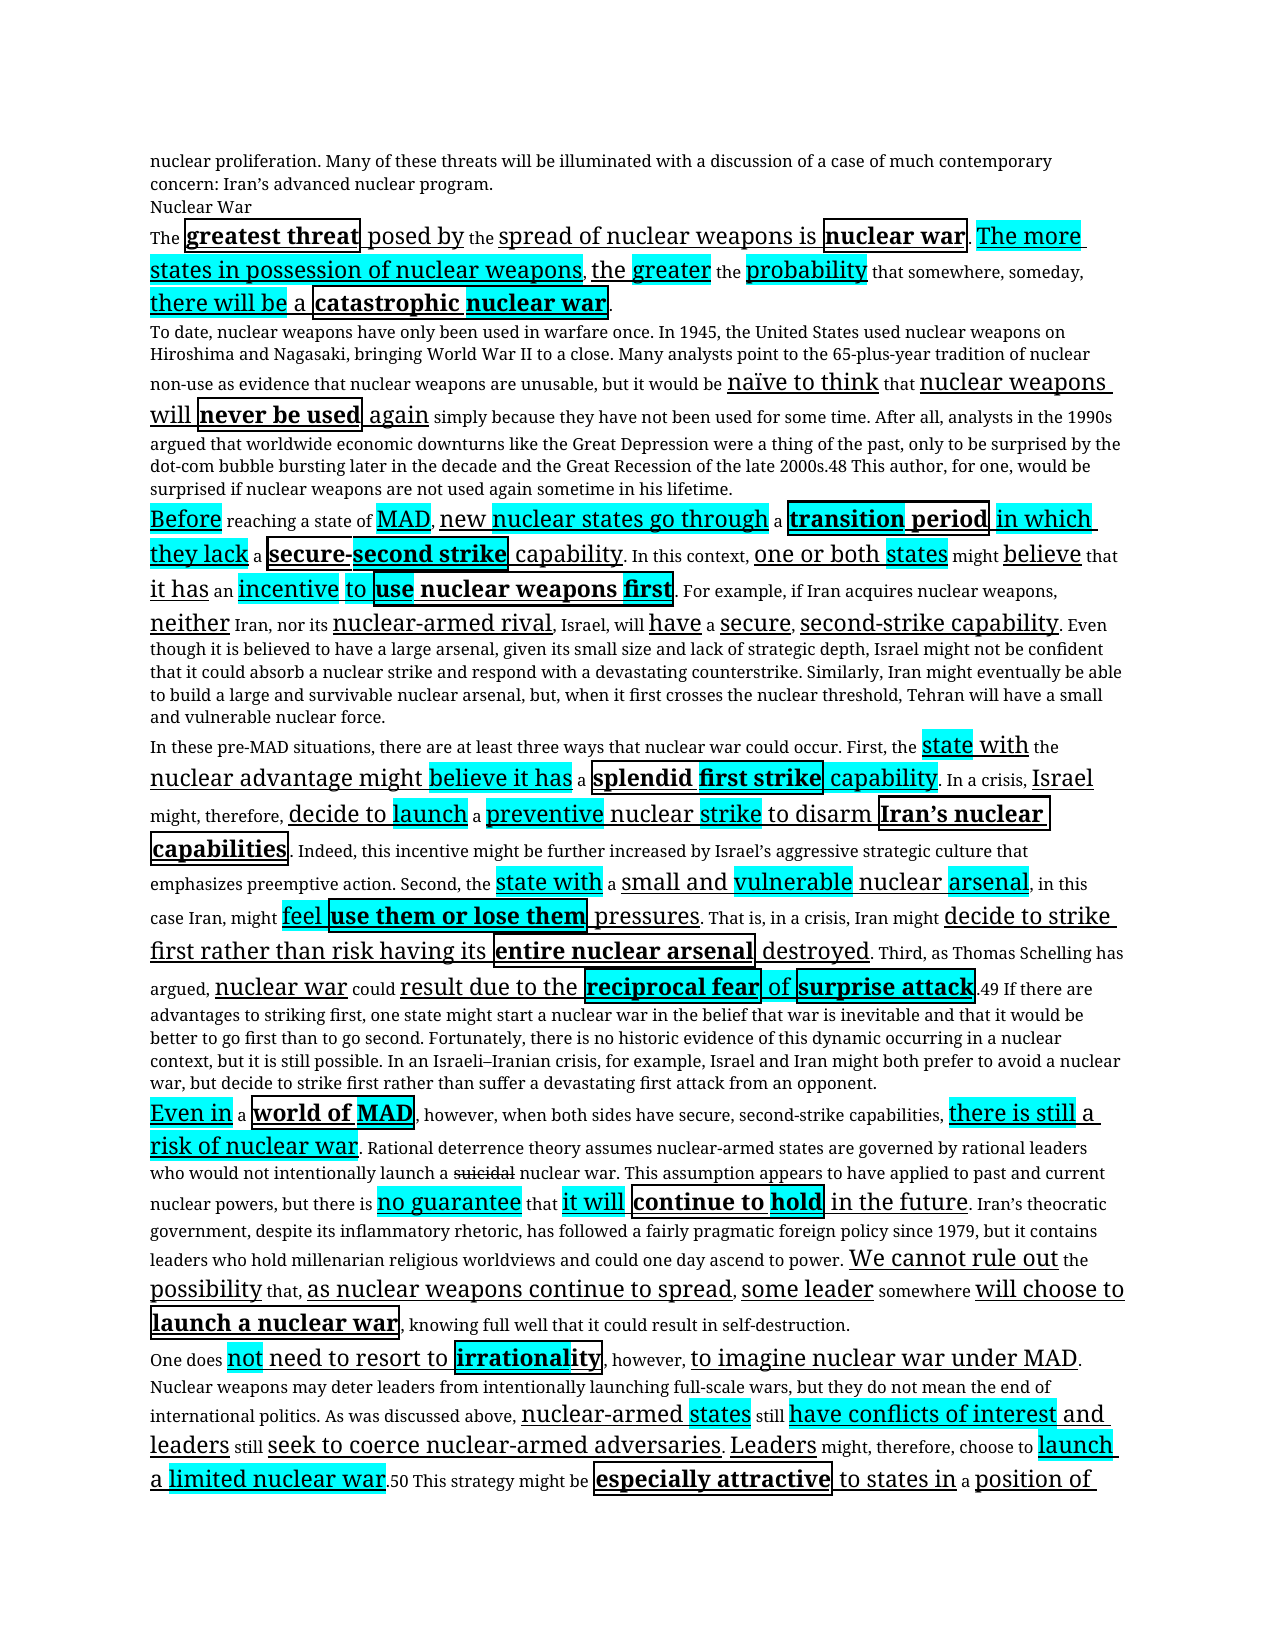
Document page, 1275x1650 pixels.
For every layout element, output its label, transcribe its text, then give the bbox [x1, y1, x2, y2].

text The greatest threat posed by the spread of nuclear weapons is nuclear war. The more states in possession of nuclear weapons, the greater the probability that somewhere, someday, there will be a catastrophic nuclear war. [185, 218, 1125, 320]
text Before reaching a state of MAD, new nuclear states go through a transition period in which they lack a secure-second strike capability. In this context, one or both states might believe that it has an incentive to use nuclear weapons first. For example, if Iran acquires nuclear weapons, neither Iran, nor its nuclear-armed rival, Israel, will have a secure, second-strike capability. Even though it is believed to have a large arsenal, given its small size and lack of strategic depth, Israel might not be confident that it could absorb a nuclear strike and respond with a devastating counterstrike. Similarly, Iran might eventually be able to build a large and survivable nuclear arsenal, but, when it first crosses the nuclear threshold, Tehran will have a small and vulnerable nuclear force. [150, 500, 1125, 729]
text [150, 1340, 1125, 1496]
text To date, nuclear weapons have only been used in warfare once. In 1945, the United States used nuclear weapons on Hiroshima and Nagasaki, bringing World War II to a close. Many analysts point to the 65-plus-year tradition of nuclear non-use as evidence that nuclear weapons are unusable, but it would be naïve to think that nuclear weapons will never be used again simply because they have not been used for some time. After all, analysts in the 1990s argued that worldwide economic downturns like the Great Depression were a thing of the past, only to be surprised by the dot-com bubble bursting later in the decade and the Great Recession of the late 2000s.48 This author, for one, would be surprised if nuclear weapons are not used again sometime in his lifetime. [150, 320, 1125, 500]
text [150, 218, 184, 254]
text Even in a world of MAD, however, when both sides have secure, second-strike capabilities, there is still a risk of nuclear war. Rational deterrence theory assumes nuclear-armed states are governed by rational leaders who would not intentionally launch a suicidal nuclear war. This assumption appears to have applied to past and current nuclear powers, but there is no guarantee that it will continue to hold in the future. Iran’s theocratic government, despite its inflammatory rhetoric, has followed a fairly pragmatic foreign policy since 1979, but it contains leaders who hold millenarian religious worldviews and could one day ascend to power. We cannot rule out the possibility that, as nuclear weapons continue to spread, some leader somewhere will choose to launch a nuclear war, knowing full well that it could result in self-destruction. [150, 1094, 1125, 1340]
text Nuclear War [150, 195, 1125, 218]
text In these pre-MAD situations, there are at least three ways that nuclear war could occur. First, the state with the nuclear advantage might believe it has a splendid first strike capability. In a crisis, Israel might, therefore, decide to launch a preventive nuclear strike to disarm Iran’s nuclear capabilities. Indeed, this incentive might be further increased by Israel’s aggressive strategic culture that emphasizes preemptive action. Second, the state with a small and vulnerable nuclear arsenal, in this case Iran, might feel use them or lose them pressures. That is, in a crisis, Iran might decide to strike first rather than risk having its entire nuclear arsenal destroyed. Third, as Thomas Schelling has argued, nuclear war could result due to the reciprocal fear of surprise attack.49 If there are advantages to striking first, one state might start a nuclear war in the belief that war is inevitable and that it would be better to go first than to go second. Fortunately, there is no historic evidence of this dynamic occurring in a nuclear context, but it is still possible. In an Israeli–Iranian crisis, for example, Israel and Iran might both prefer to avoid a nuclear war, but decide to strike first rather than suffer a devastating first attack from an opponent. [150, 729, 1125, 1094]
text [150, 150, 1125, 195]
